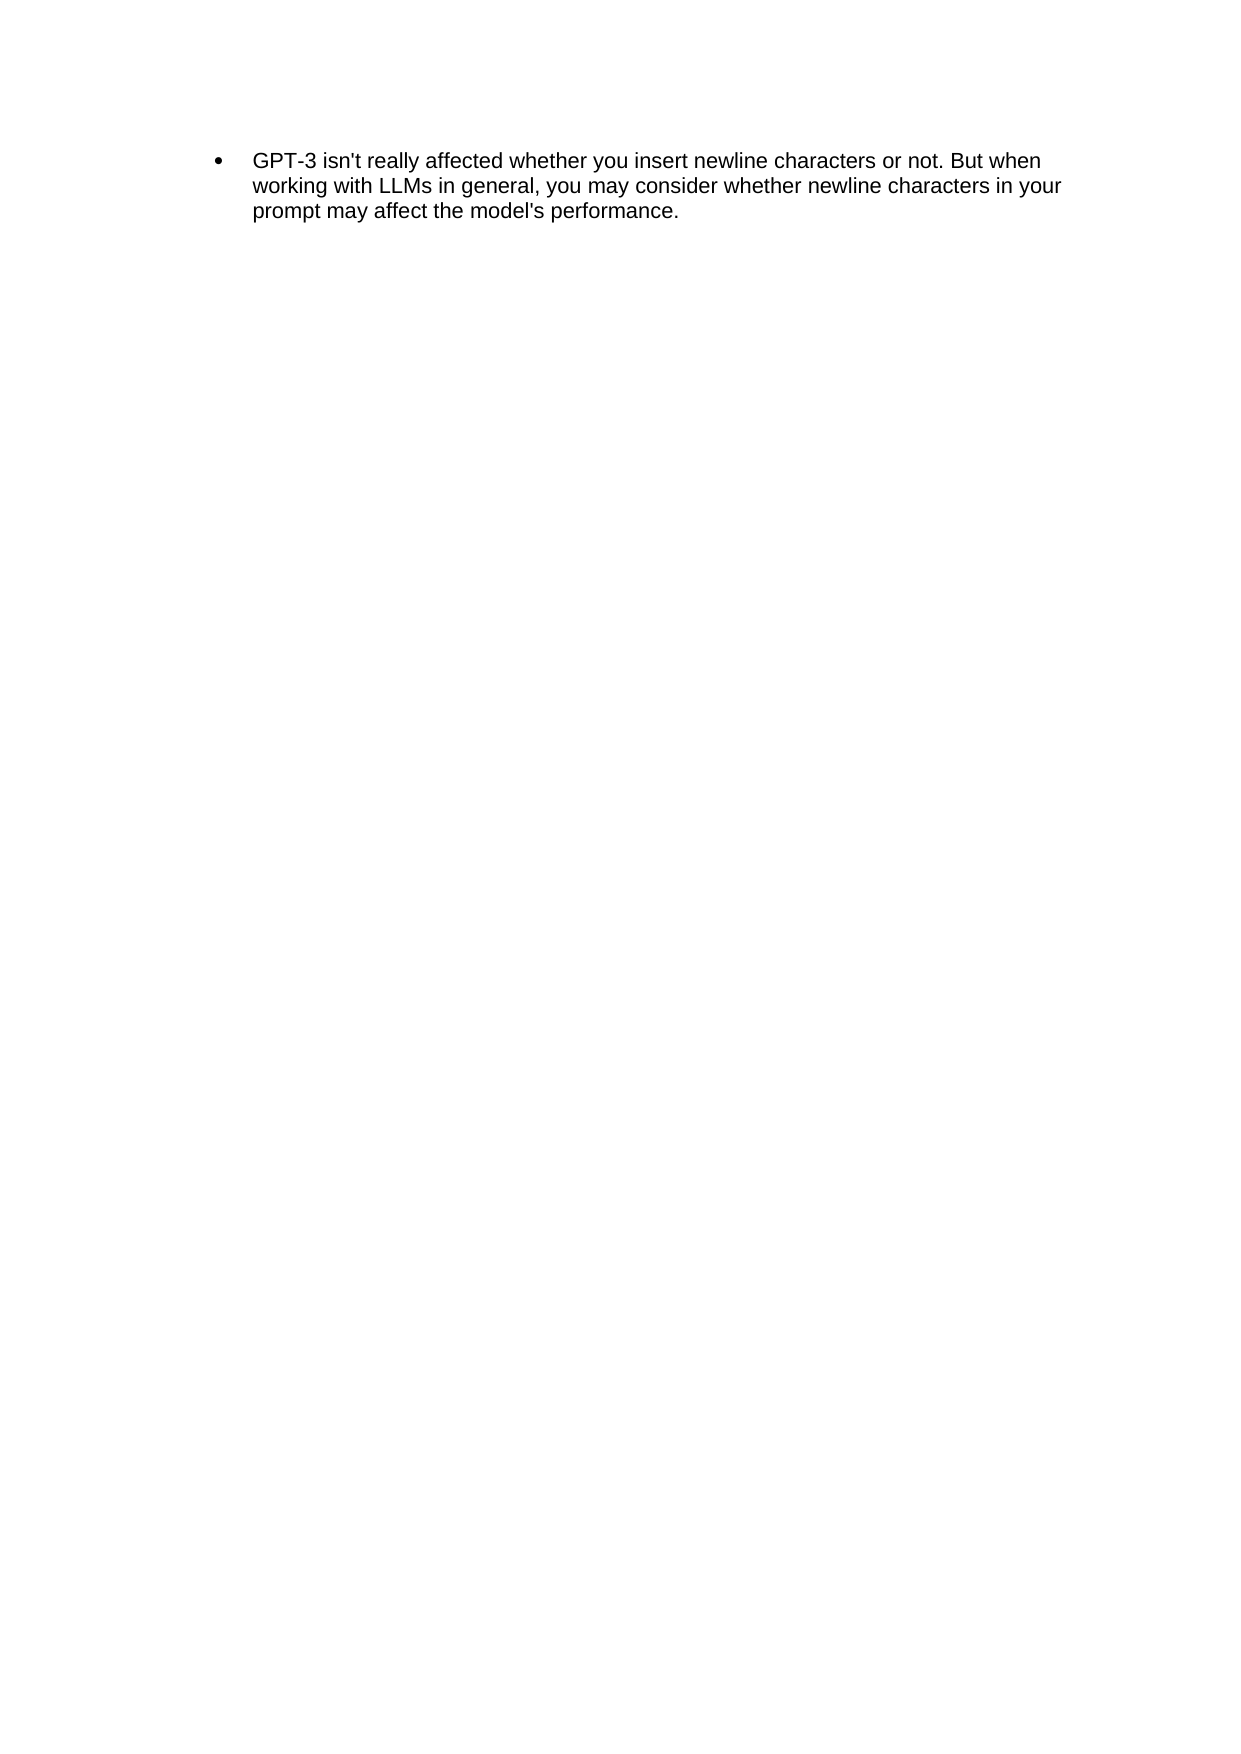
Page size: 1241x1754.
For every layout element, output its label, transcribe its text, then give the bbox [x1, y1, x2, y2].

list GPT-3 isn't really affected whether you insert newline characters or not. But when working with LLMs in general, you may consider whether newline characters in your prompt may affect the model's performance. [215, 148, 1063, 223]
